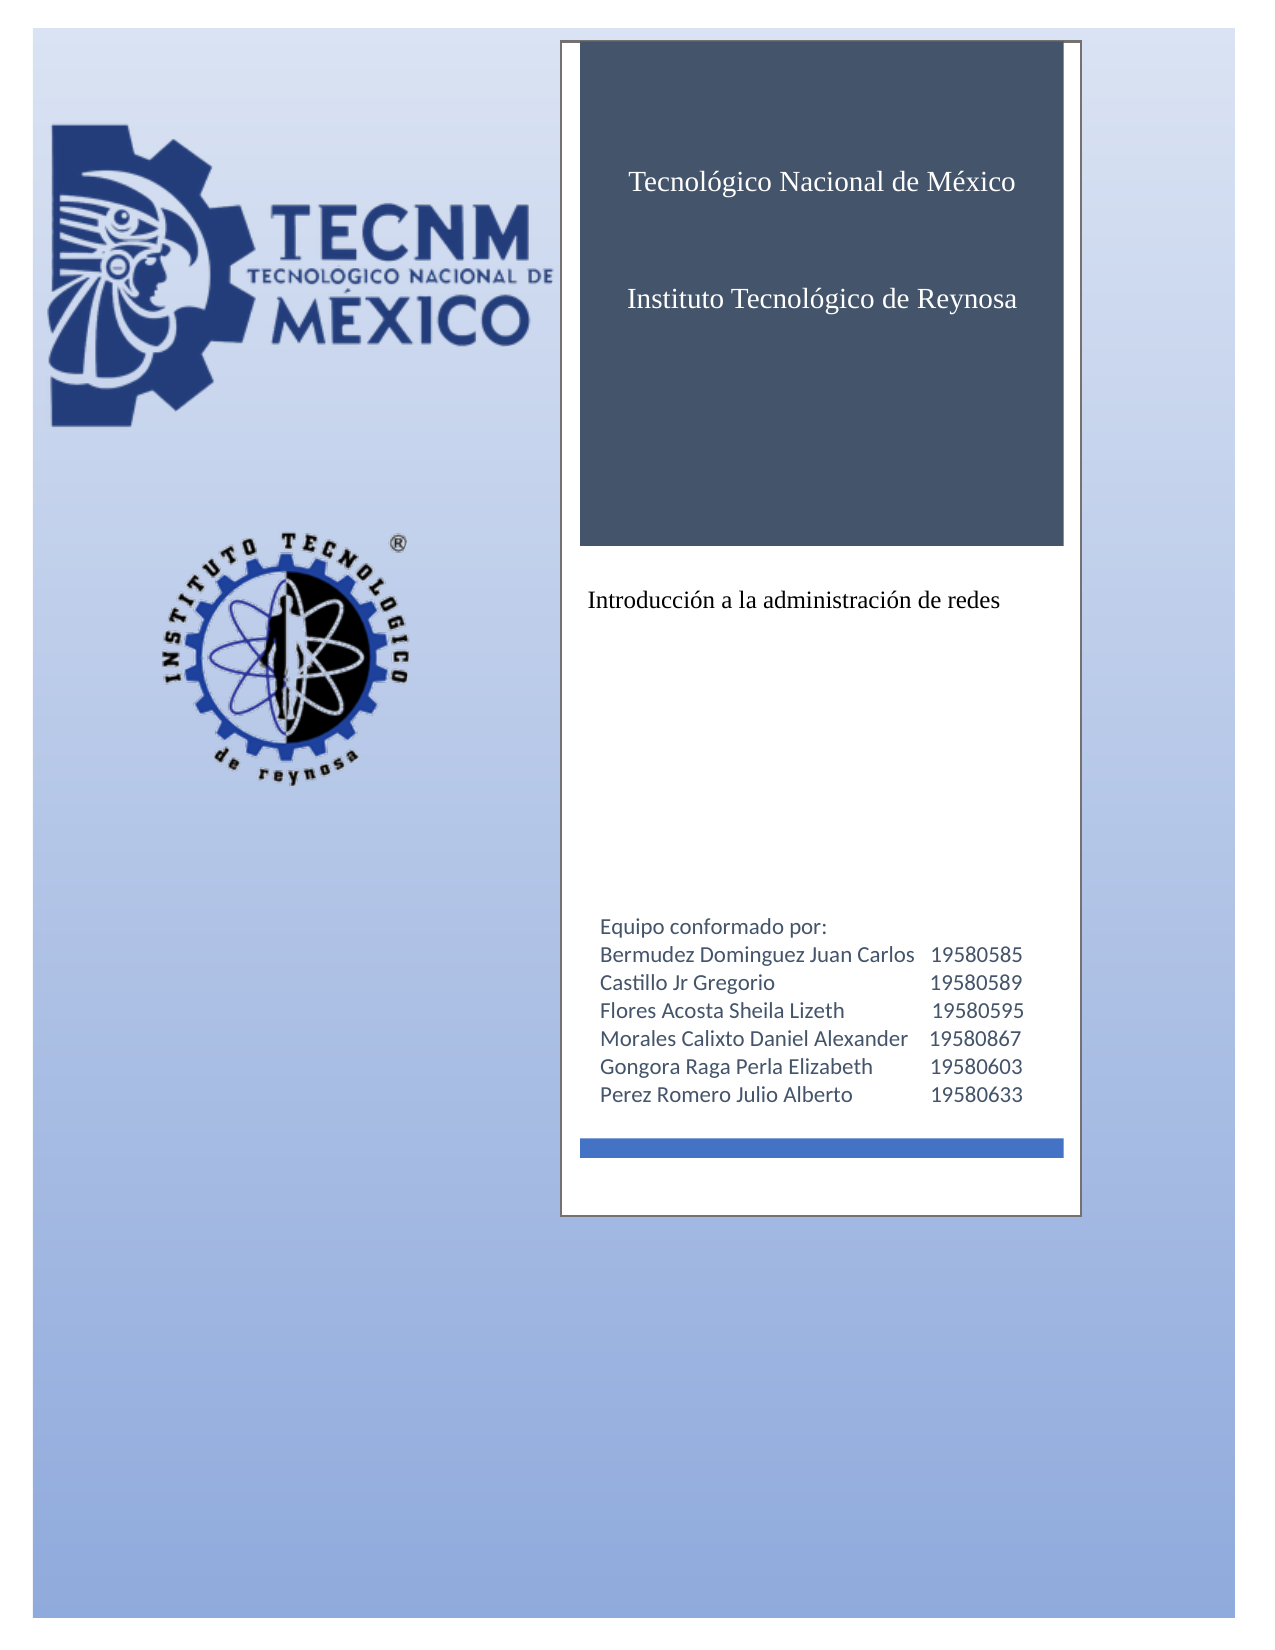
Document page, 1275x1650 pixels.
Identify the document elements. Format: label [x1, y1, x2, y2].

picture [43, 118, 559, 434]
picture [156, 525, 411, 792]
